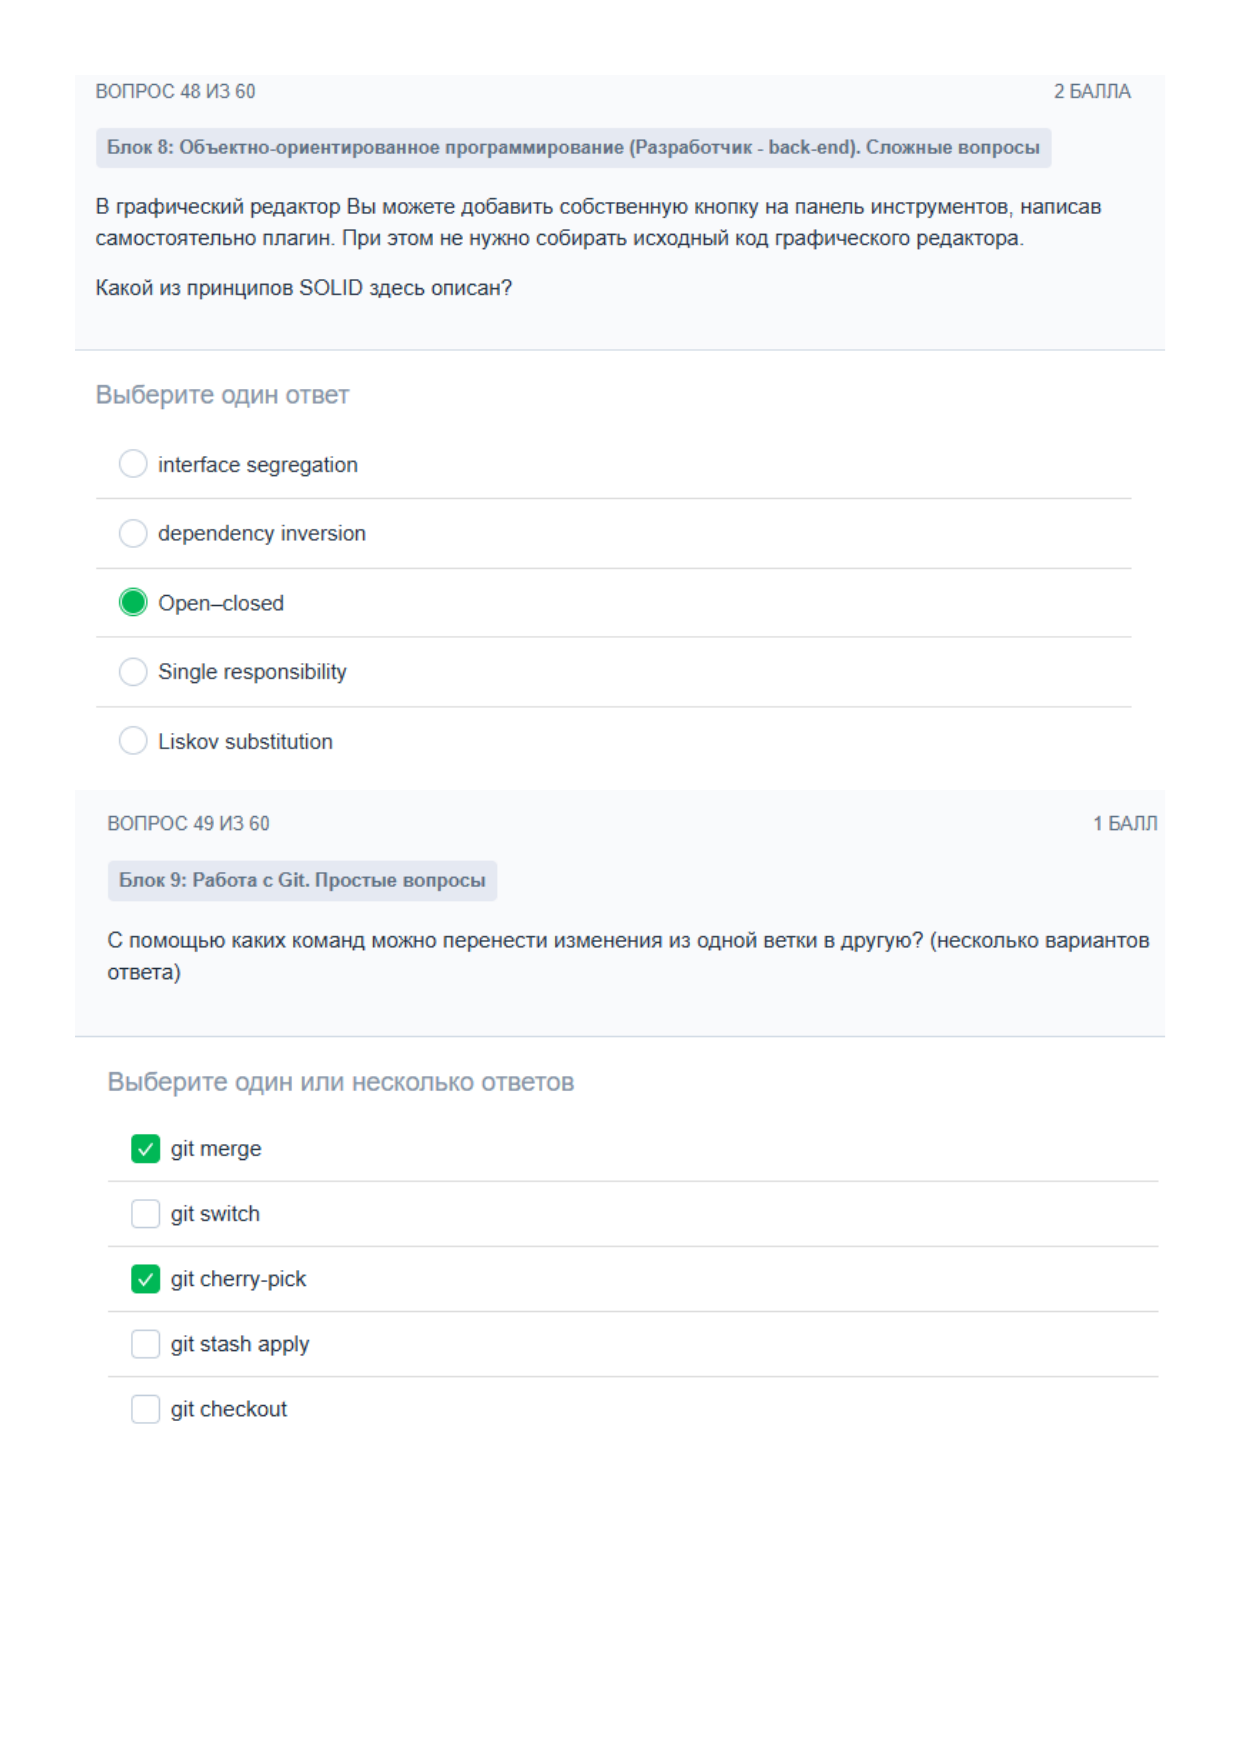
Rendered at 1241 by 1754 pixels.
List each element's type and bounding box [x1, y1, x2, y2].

picture [75, 790, 1166, 1489]
picture [75, 75, 1166, 772]
